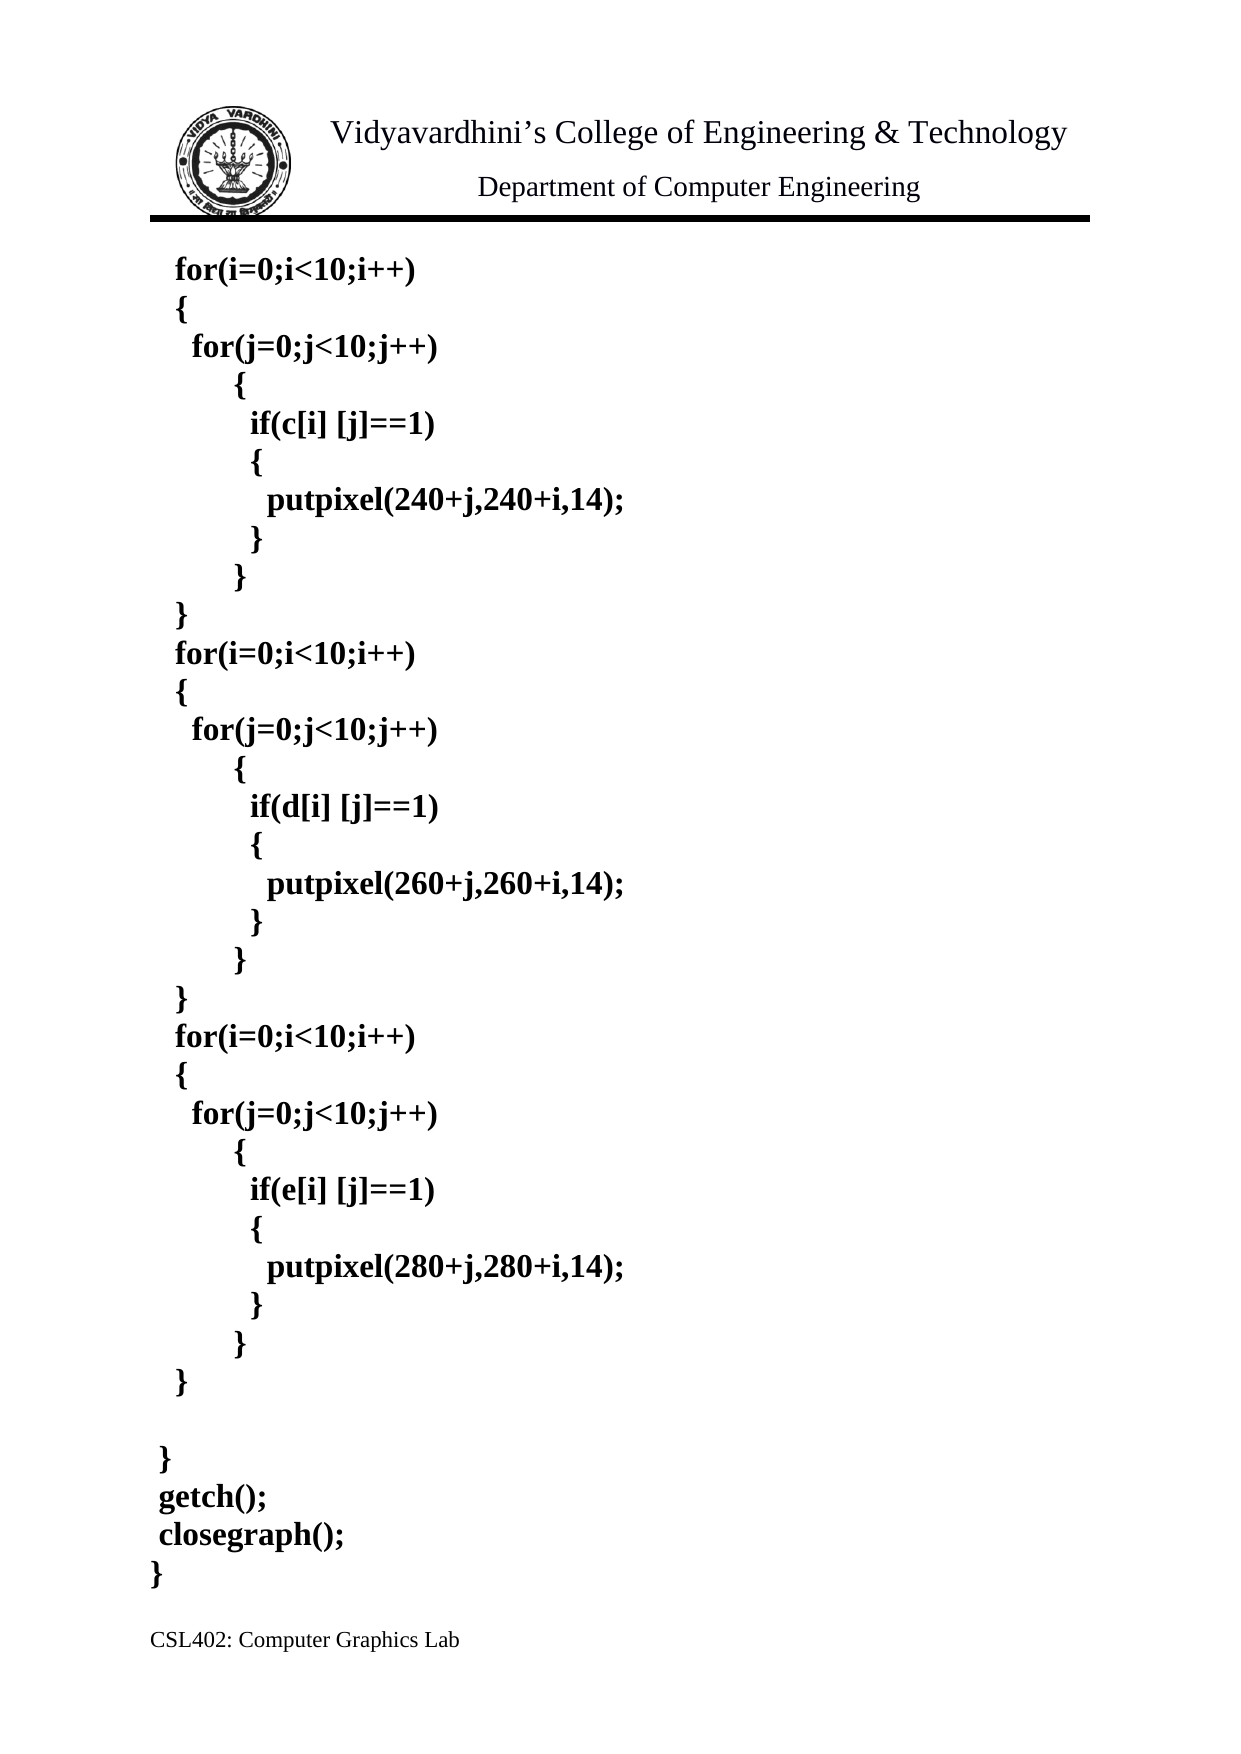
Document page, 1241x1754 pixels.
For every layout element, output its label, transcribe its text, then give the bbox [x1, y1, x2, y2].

text if(e[i] [j]==1) [150, 1169, 1090, 1208]
text for(j=0;j<10;j++) [150, 709, 1090, 748]
text putpixel(260+j,260+i,14); [150, 863, 1090, 901]
text } [150, 939, 1090, 978]
text } [150, 1553, 1090, 1591]
text { [150, 441, 1090, 479]
text for(j=0;j<10;j++) [150, 326, 1090, 364]
text if(d[i] [j]==1) [150, 786, 1090, 824]
text getch(); [150, 1476, 1090, 1514]
text for(j=0;j<10;j++) [150, 1093, 1090, 1131]
text } [150, 1361, 1090, 1399]
text } [150, 978, 1090, 1016]
text for(i=0;i<10;i++) [150, 1016, 1090, 1054]
text } [150, 1323, 1090, 1361]
text for(i=0;i<10;i++) [150, 249, 1090, 288]
text putpixel(240+j,240+i,14); [150, 479, 1090, 518]
text closegraph(); [150, 1514, 1090, 1553]
text } [150, 594, 1090, 633]
text { [150, 748, 1090, 786]
text { [150, 824, 1090, 863]
text } [150, 556, 1090, 594]
text } [150, 901, 1090, 939]
text { [150, 288, 1090, 326]
text putpixel(280+j,280+i,14); [150, 1246, 1090, 1284]
text { [150, 364, 1090, 403]
text { [150, 1131, 1090, 1169]
text } [150, 1438, 1090, 1476]
picture [173, 106, 292, 215]
text for(i=0;i<10;i++) [150, 633, 1090, 671]
text { [150, 1054, 1090, 1093]
text } [150, 1284, 1090, 1323]
text { [150, 671, 1090, 709]
text { [150, 1208, 1090, 1246]
text if(c[i] [j]==1) [150, 403, 1090, 441]
text } [150, 518, 1090, 556]
